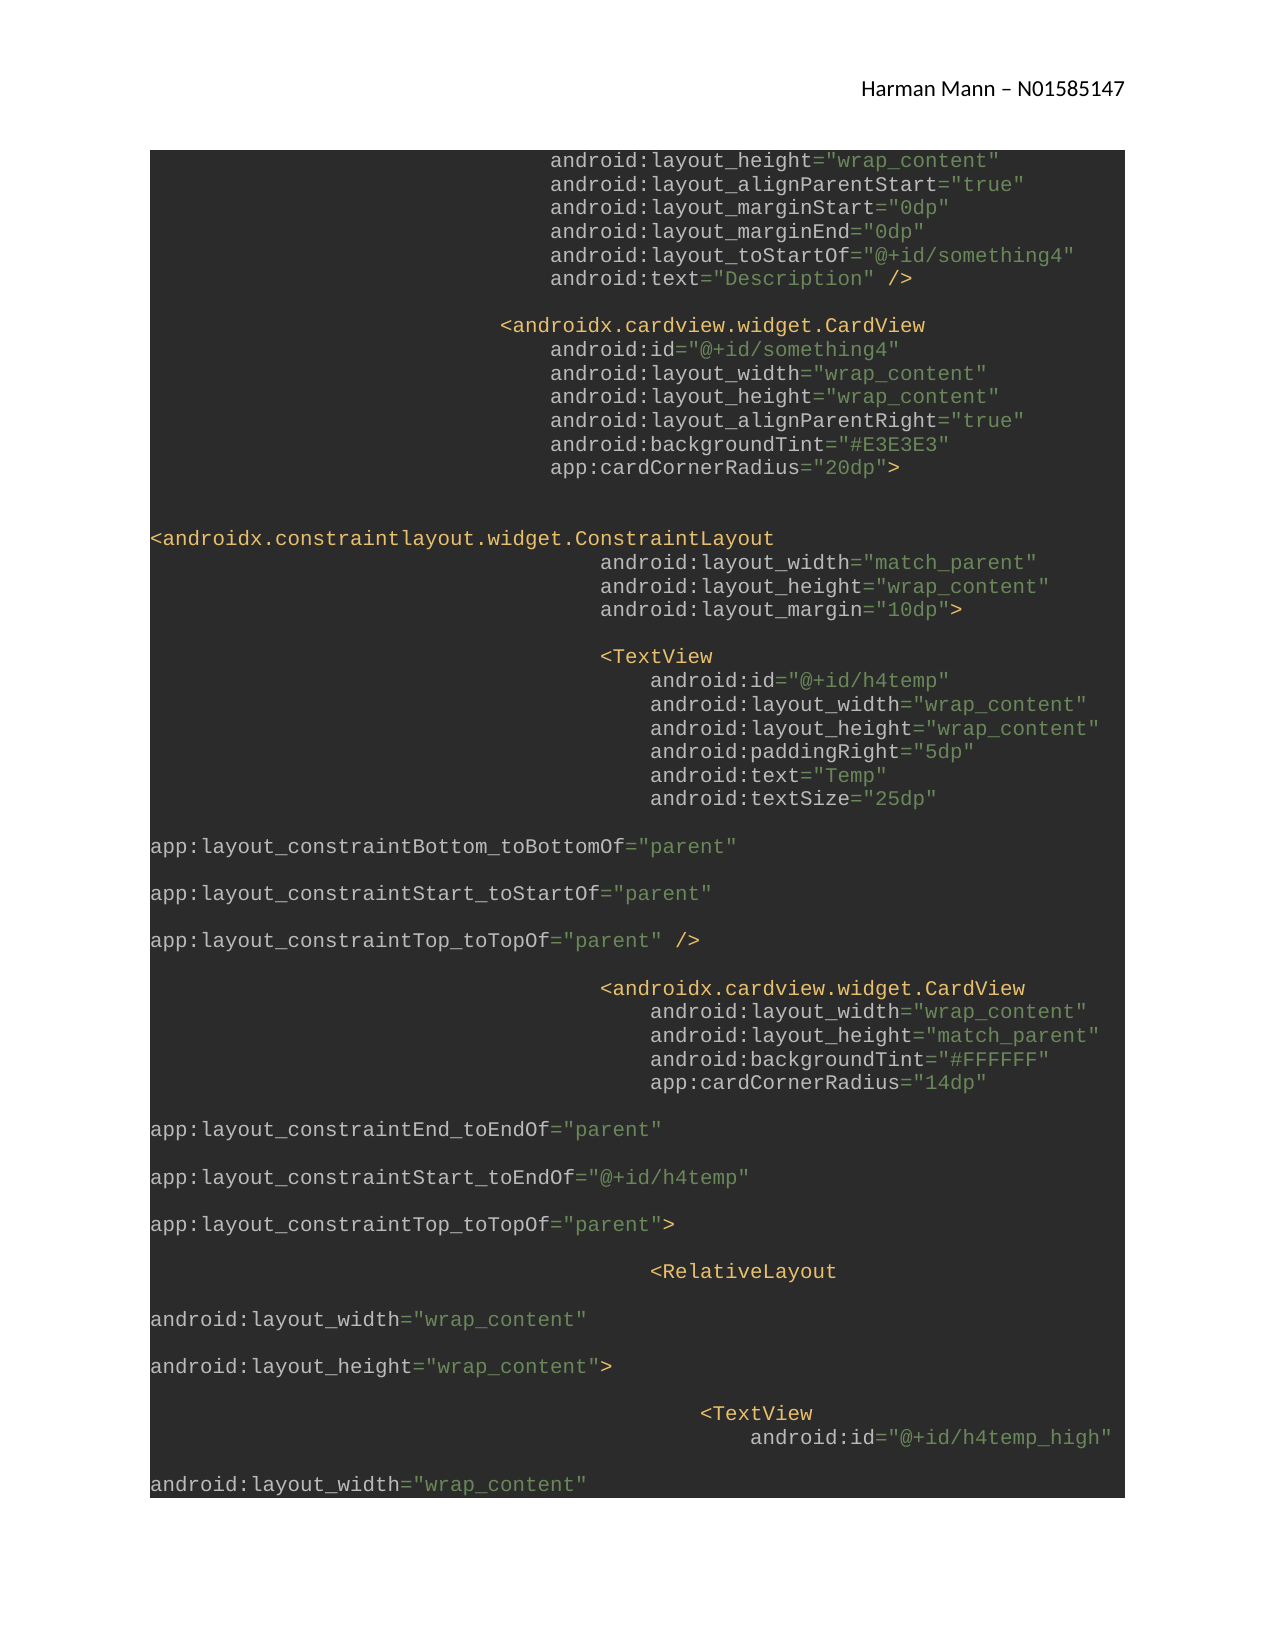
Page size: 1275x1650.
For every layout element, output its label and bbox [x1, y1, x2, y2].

text [150, 150, 1125, 1498]
